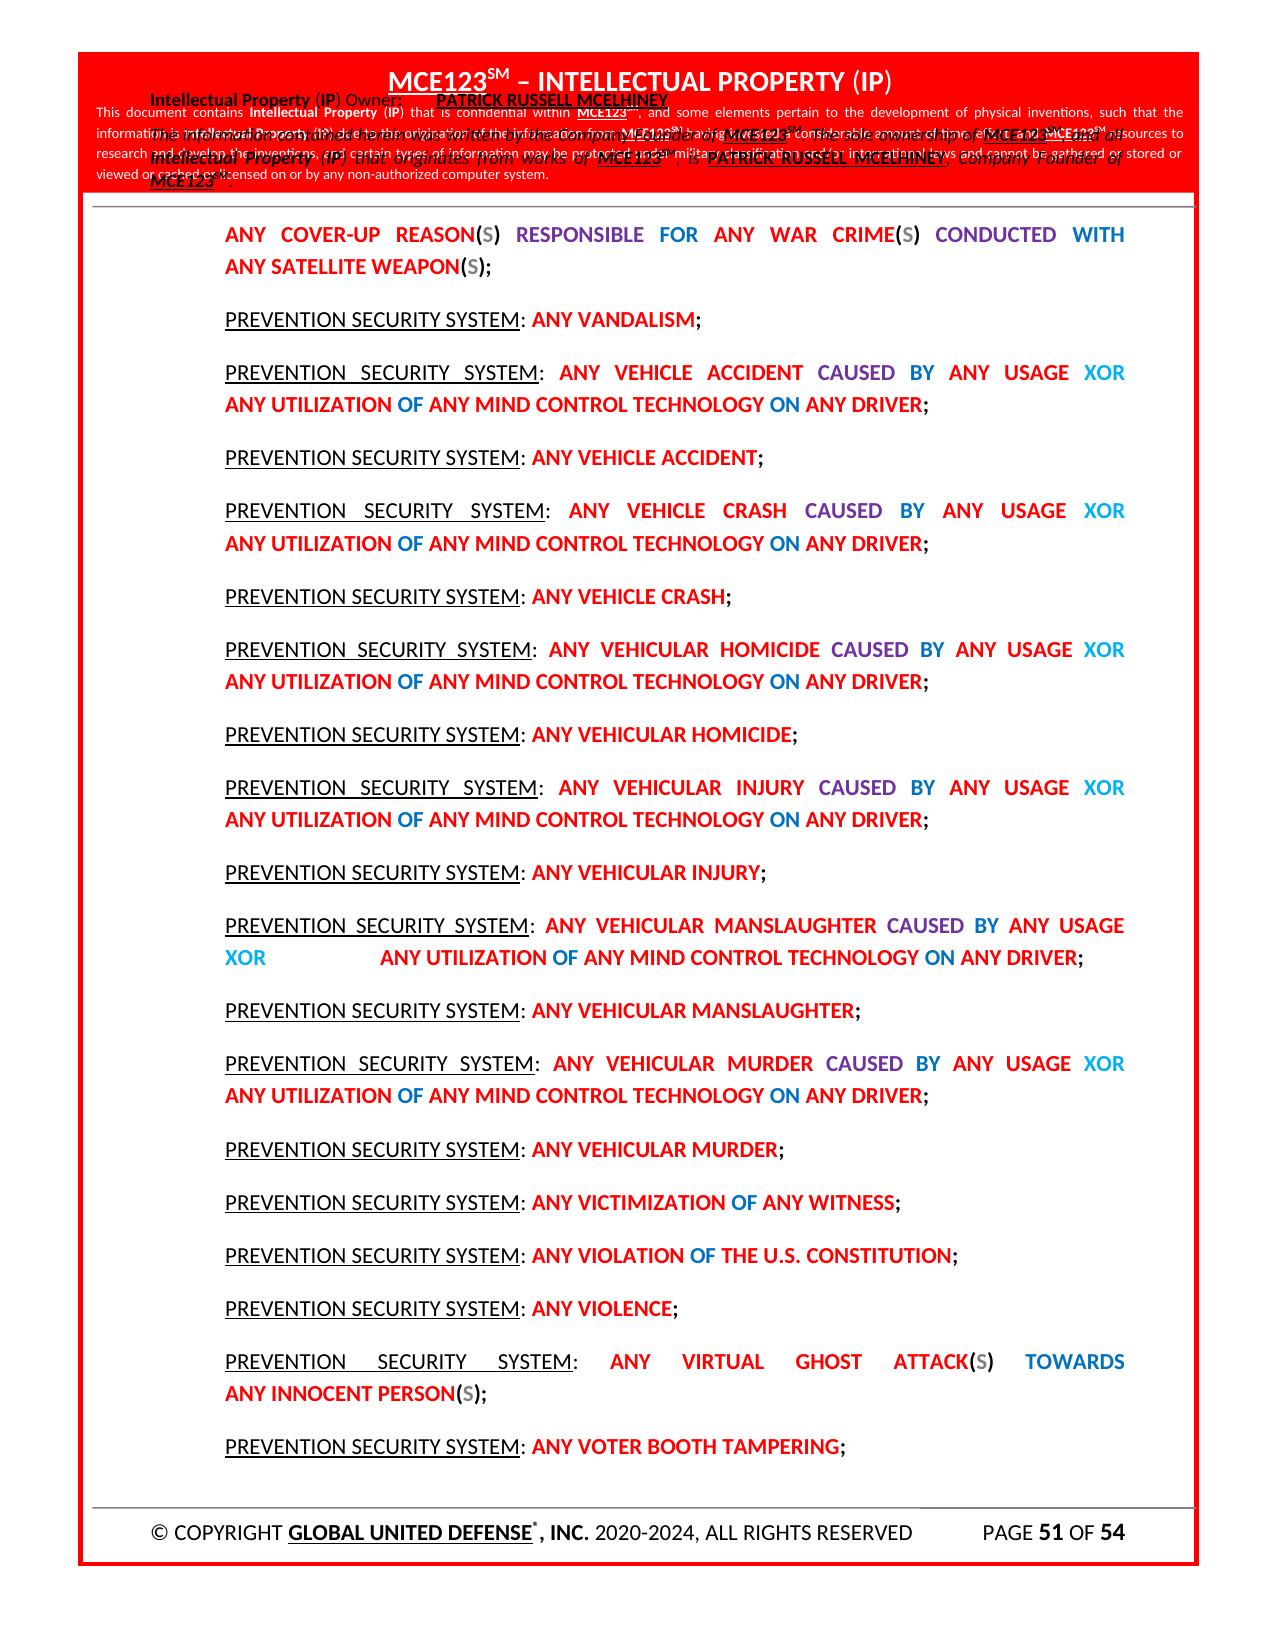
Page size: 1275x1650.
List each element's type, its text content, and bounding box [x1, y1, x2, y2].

text PREVENTION SECURITY SYSTEM: ANY VEHICULAR MANSLAUGHTER; [225, 996, 1125, 1024]
text PREVENTION SECURITY SYSTEM: ANY VICTIMIZATION OF ANY WITNESS; [225, 1188, 1125, 1216]
text PREVENTION SECURITY SYSTEM: ANY VIRTUAL GHOST ATTACK(S) TOWARDS ANY INNOCENT PERSON(S); [225, 1347, 1125, 1407]
text PREVENTION SECURITY SYSTEM: ANY VEHICULAR MURDER; [225, 1135, 1125, 1163]
text PREVENTION SECURITY SYSTEM: ANY VEHICULAR MURDER CAUSED BY ANY USAGE XOR ANY UTILIZATION OF ANY MIND CONTROL TECHNOLOGY ON ANY DRIVER; [225, 1049, 1125, 1110]
text PREVENTION SECURITY SYSTEM: ANY VEHICLE ACCIDENT CAUSED BY ANY USAGE XOR ANY UTILIZATION OF ANY MIND CONTROL TECHNOLOGY ON ANY DRIVER; [225, 358, 1125, 418]
text PREVENTION SECURITY SYSTEM: ANY VIOLATION OF THE U.S. CONSTITUTION; [225, 1241, 1125, 1269]
text PREVENTION SECURITY SYSTEM: ANY VEHICULAR HOMICIDE; [225, 720, 1125, 748]
text PREVENTION SECURITY SYSTEM: ANY VEHICLE ACCIDENT; [225, 443, 1125, 472]
text PREVENTION SECURITY SYSTEM: ANY VEHICULAR INJURY; [225, 858, 1125, 886]
text PREVENTION SECURITY SYSTEM: ANY VEHICULAR INJURY CAUSED BY ANY USAGE XOR ANY UTILIZATION OF ANY MIND CONTROL TECHNOLOGY ON ANY DRIVER; [225, 773, 1125, 833]
text PREVENTION SECURITY SYSTEM: ANY VOTER BOOTH TAMPERING; [225, 1432, 1125, 1460]
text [225, 220, 1125, 280]
text PREVENTION SECURITY SYSTEM: ANY VEHICULAR HOMICIDE CAUSED BY ANY USAGE XOR ANY UTILIZATION OF ANY MIND CONTROL TECHNOLOGY ON ANY DRIVER; [225, 635, 1125, 695]
text PREVENTION SECURITY SYSTEM: ANY VEHICLE CRASH CAUSED BY ANY USAGE XOR ANY UTILIZATION OF ANY MIND CONTROL TECHNOLOGY ON ANY DRIVER; [225, 497, 1125, 557]
text PREVENTION SECURITY SYSTEM: ANY VEHICLE CRASH; [225, 582, 1125, 610]
text PREVENTION SECURITY SYSTEM: ANY VIOLENCE; [225, 1294, 1125, 1322]
text PREVENTION SECURITY SYSTEM: ANY VANDALISM; [225, 305, 1125, 333]
text PREVENTION SECURITY SYSTEM: ANY VEHICULAR MANSLAUGHTER CAUSED BY ANY USAGE XOR ANY UTILIZATION OF ANY MIND CONTROL TECHNOLOGY ON ANY DRIVER; [225, 911, 1125, 971]
